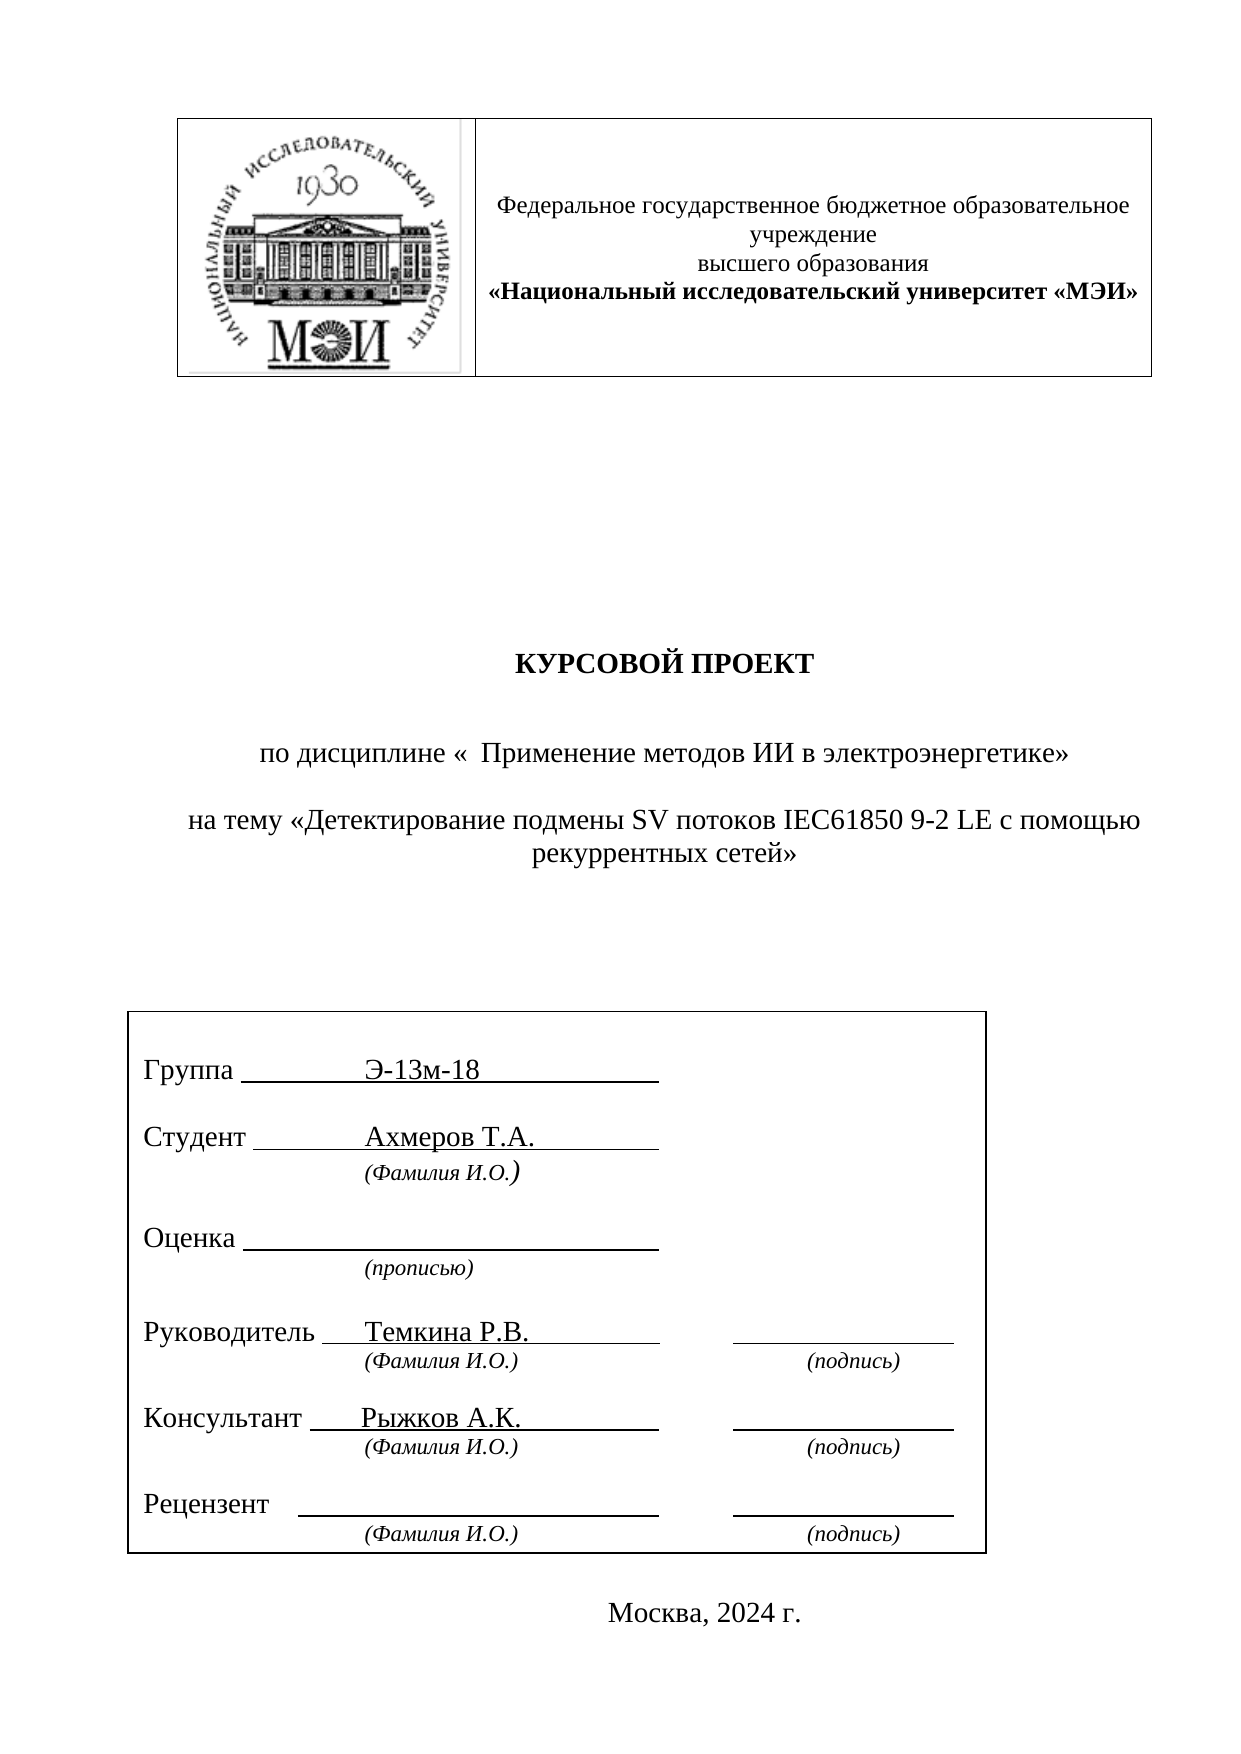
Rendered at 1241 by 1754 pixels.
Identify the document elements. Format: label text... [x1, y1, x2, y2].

text КУРСОВОЙ ПРОЕКТ [177, 646, 1152, 680]
text Москва, 2024 г. [177, 1595, 1152, 1628]
text на тему «Детектирование подмены SV потоков IEC61850 9-2 LE с помощью рекуррентных сетей» [177, 802, 1152, 869]
text по дисциплине « Применение методов ИИ в электроэнергетике» [177, 735, 1152, 768]
table_header [463, 119, 475, 376]
table_header Федеральное государственное бюджетное образовательное учреждение высшего образования «Национальный исследовательский университет «МЭИ» [476, 119, 1151, 376]
picture [188, 119, 463, 377]
table_header [178, 119, 188, 376]
